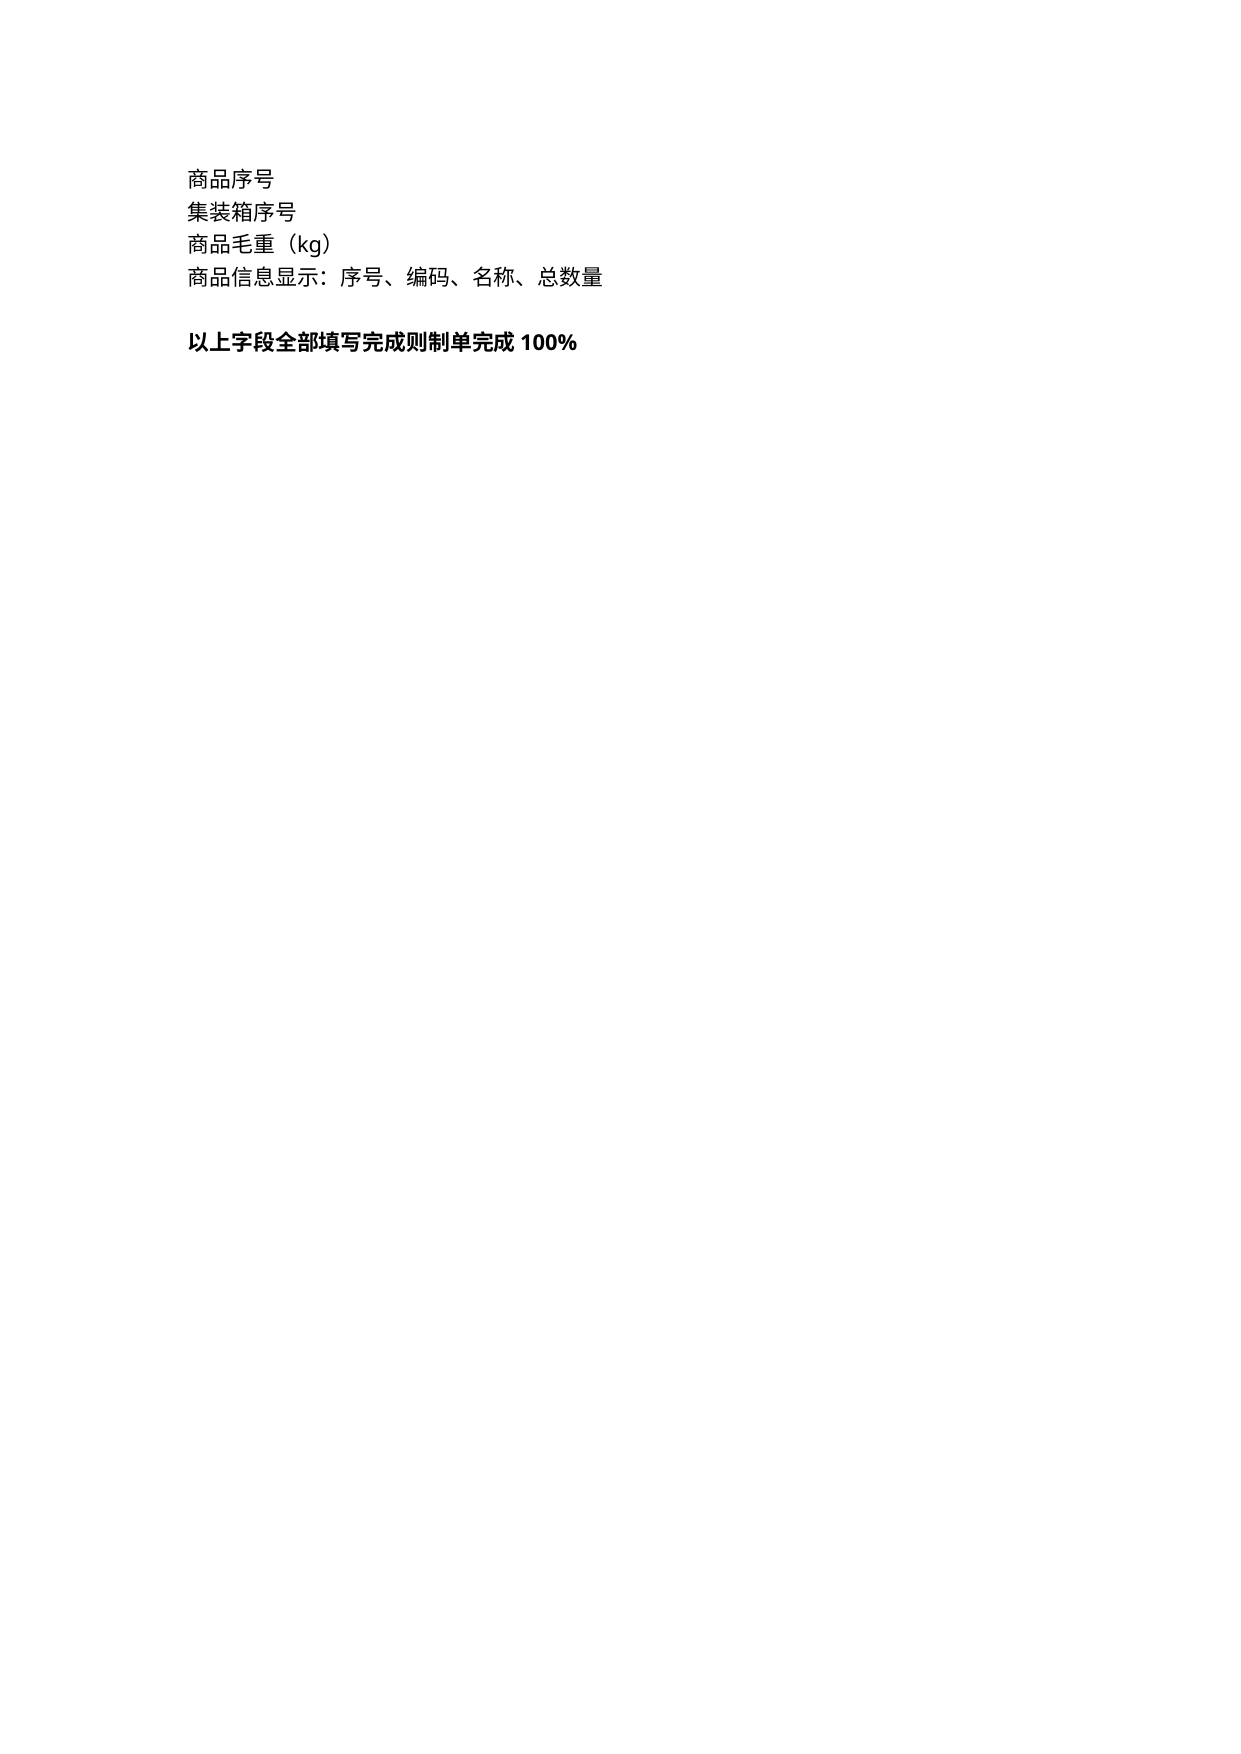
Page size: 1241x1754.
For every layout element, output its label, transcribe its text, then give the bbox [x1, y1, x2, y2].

text 集装箱序号 [187, 194, 1053, 227]
text 以上字段全部填写完成则制单完成100% [187, 324, 1053, 357]
text 商品信息显示：序号、编码、名称、总数量 [187, 259, 1053, 292]
text 商品序号 [187, 162, 1053, 194]
text 商品毛重（kg） [187, 227, 1053, 259]
